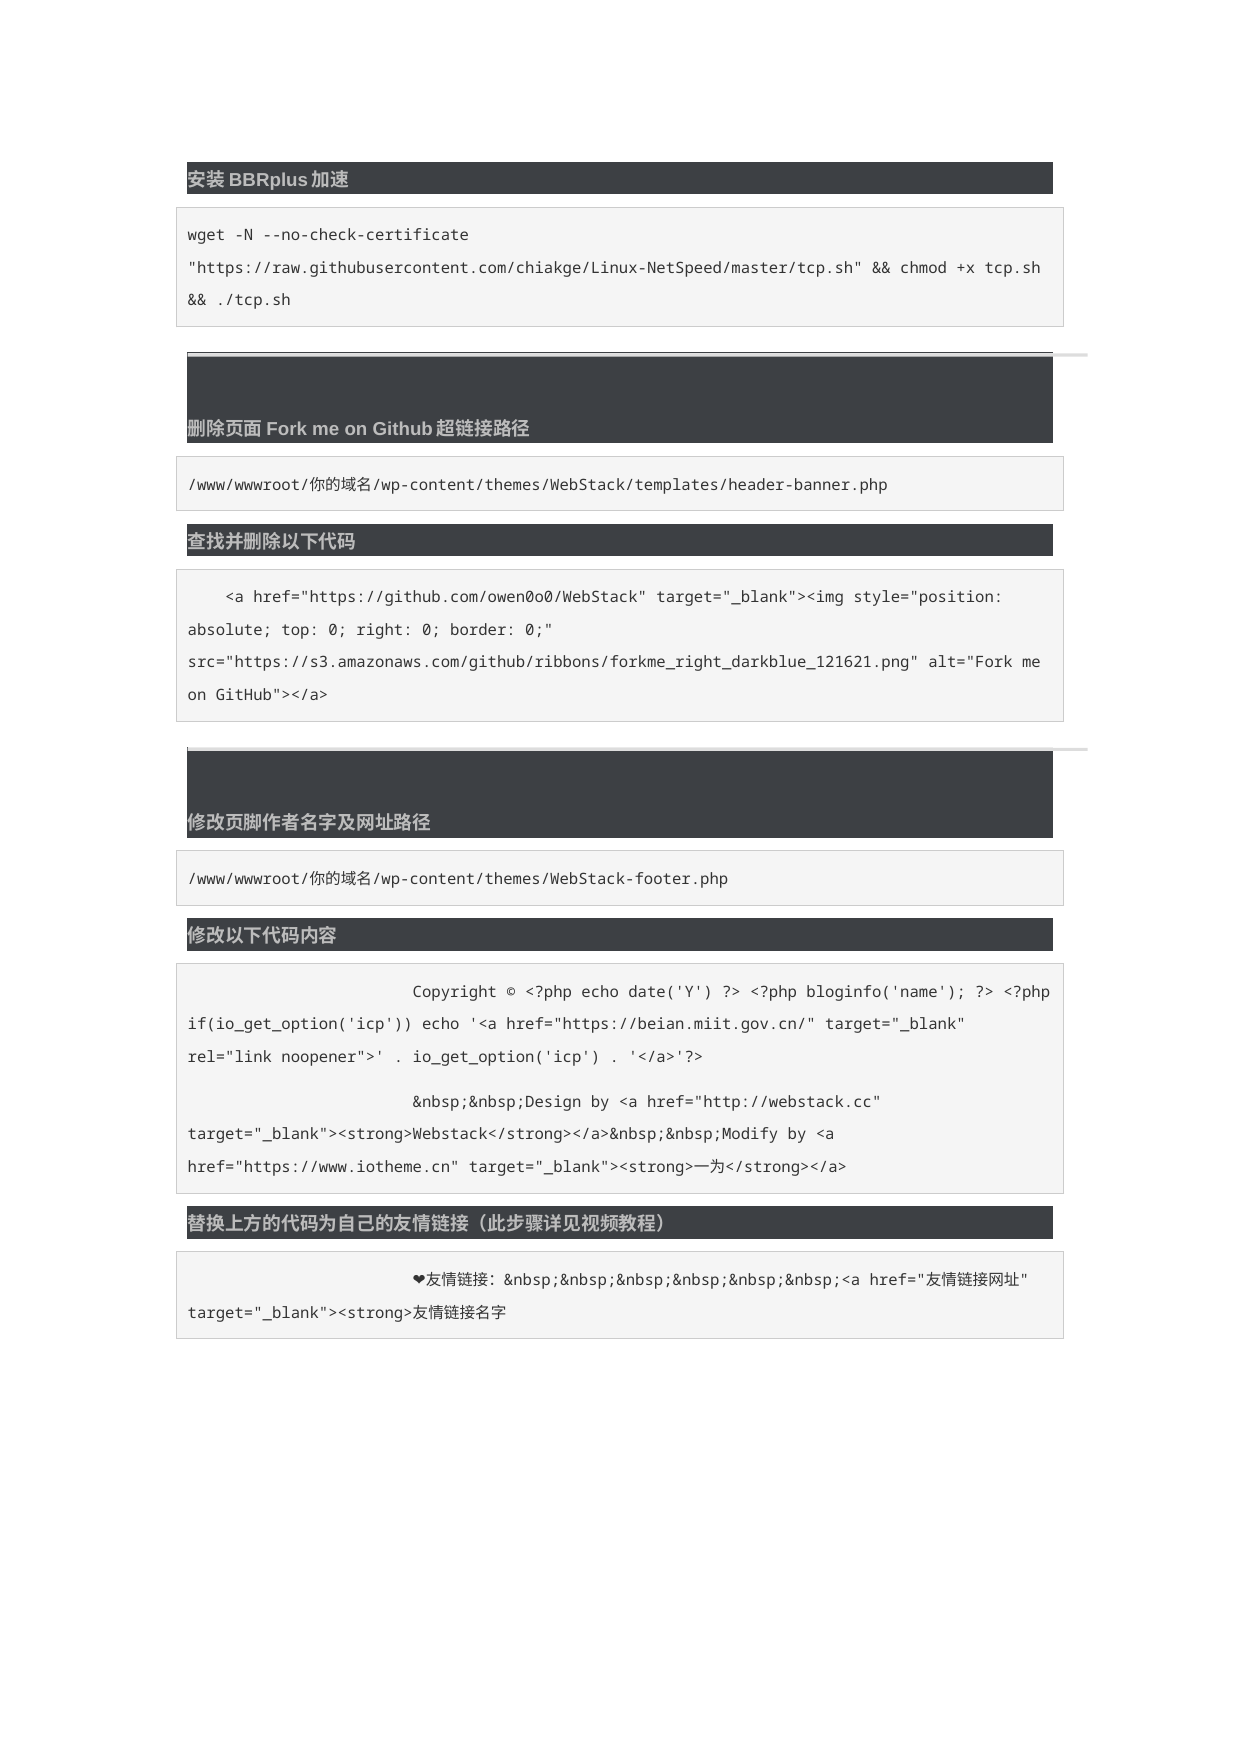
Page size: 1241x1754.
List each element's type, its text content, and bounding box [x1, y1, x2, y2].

text /www/wwwroot/你的域名/wp-content/themes/WebStack-footer.php [177, 851, 1063, 905]
text wget -N --no-check-certificate "https://raw.githubusercontent.com/chiakge/Linux-NetSpeed/master/tcp.sh" && chmod +x tcp.sh && ./tcp.sh [177, 208, 1063, 326]
text &nbsp;&nbsp;Design by <a href="http://webstack.cc" target="_blank"><strong>Webstack</strong></a>&nbsp;&nbsp;Modify by <a href="https://www.iotheme.cn" target="_blank"><strong>一为</strong></a> [177, 1073, 1063, 1193]
text 查找并删除以下代码 [187, 524, 1053, 556]
text 替换上方的代码为自己的友情链接（此步骤详见视频教程） [187, 1206, 1053, 1239]
text 安装BBRplus加速 [187, 162, 1053, 194]
text 删除页面Fork me on Github超链接路径 [187, 411, 1053, 443]
text ❤️友情链接：&nbsp;&nbsp;&nbsp;&nbsp;&nbsp;&nbsp;<a href="友情链接网址" target="_blank"><strong>友情链接名字 [177, 1252, 1063, 1338]
text <a href="https://github.com/owen0o0/WebStack" target="_blank"><img style="position: absolute; top: 0; right: 0; border: 0;" src="https://s3.amazonaws.com/github/ribbons/forkme_right_darkblue_121621.png" alt="Fork me on GitHub"></a> [177, 570, 1063, 721]
text Copyright © <?php echo date('Y') ?> <?php bloginfo('name'); ?> <?php if(io_get_option('icp')) echo '<a href="https://beian.miit.gov.cn/" target="_blank" rel="link noopener">' . io_get_option('icp') . '</a>'?> [177, 964, 1063, 1072]
text 修改页脚作者名字及网址路径 [187, 805, 1053, 838]
text /www/wwwroot/你的域名/wp-content/themes/WebStack/templates/header-banner.php [177, 457, 1063, 510]
text 修改以下代码内容 [187, 918, 1053, 951]
